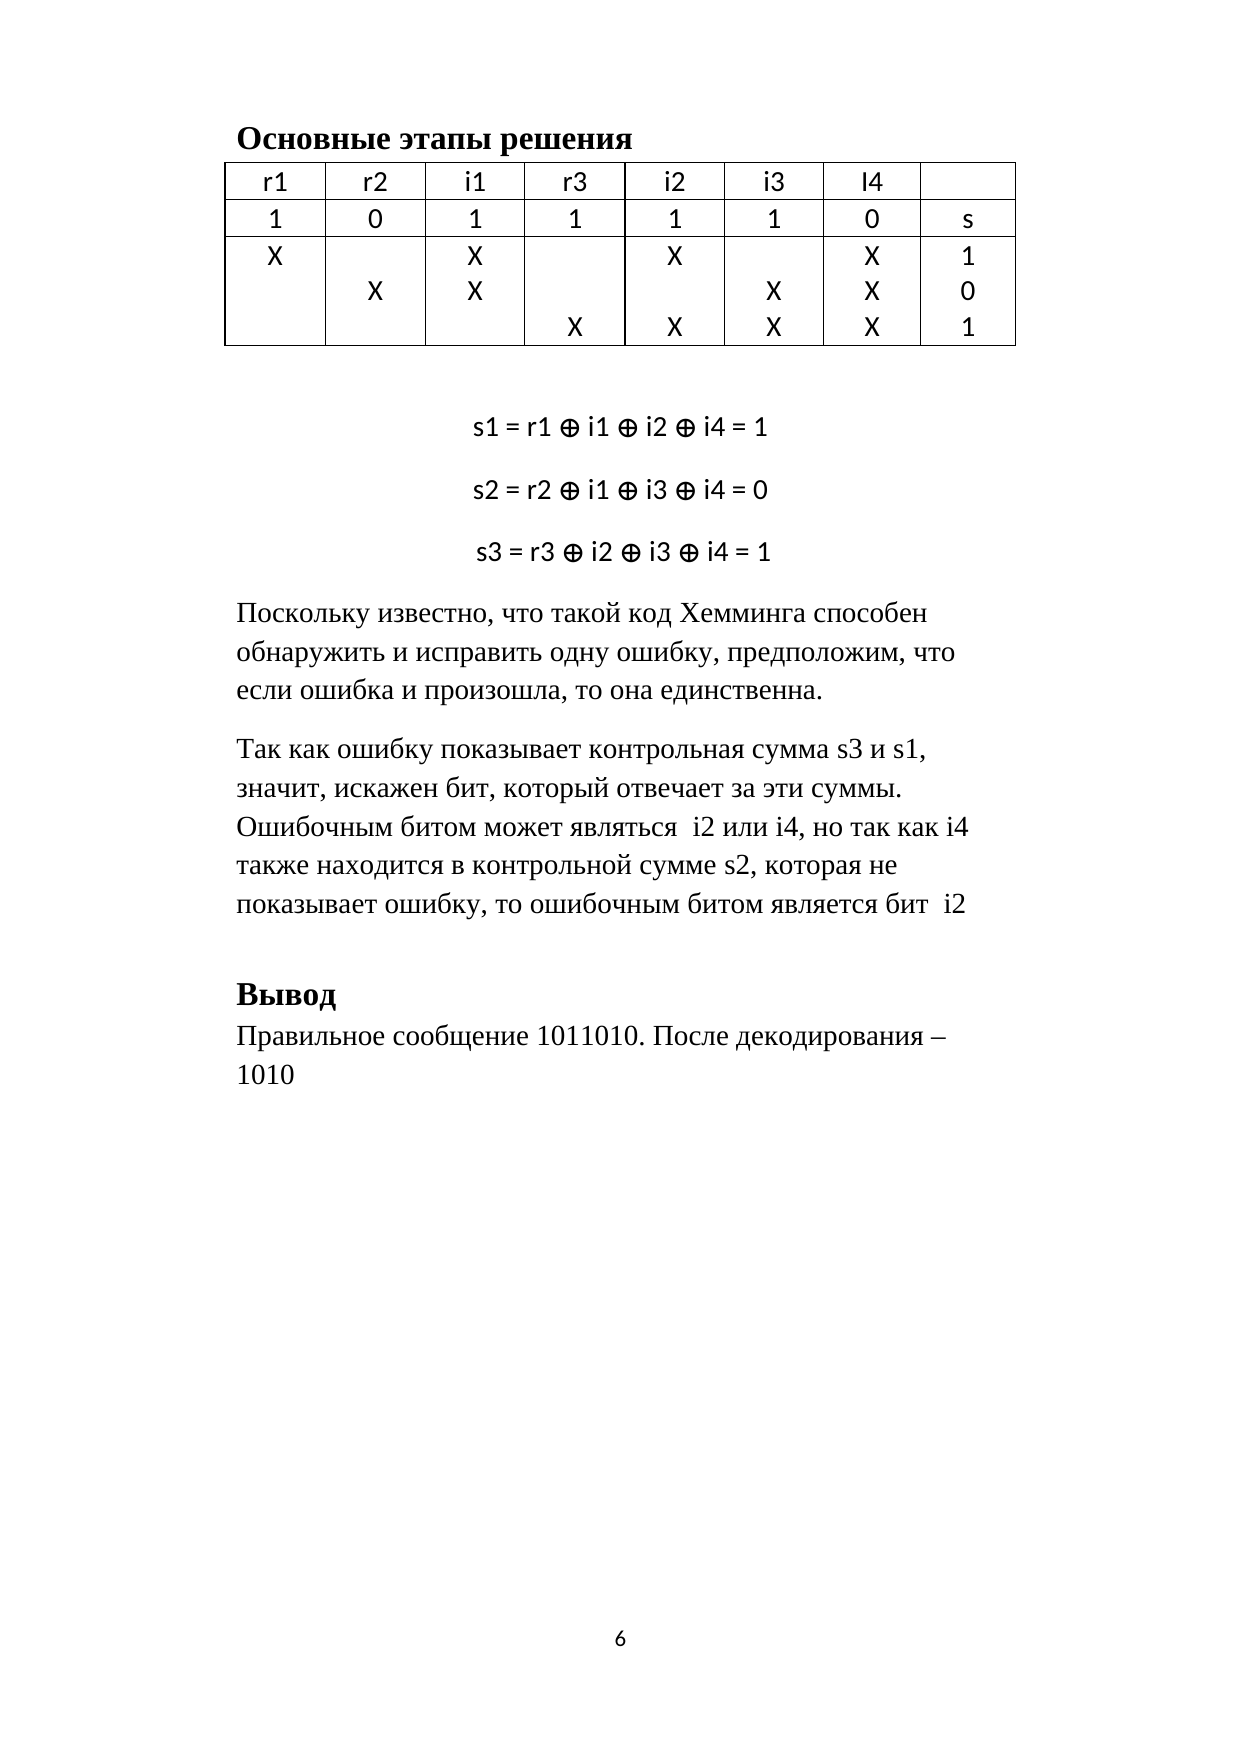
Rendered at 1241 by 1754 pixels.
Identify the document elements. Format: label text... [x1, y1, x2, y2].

table_cell X X [725, 237, 823, 345]
table_cell 0 [824, 200, 920, 236]
table_header r2 [326, 163, 425, 199]
table_cell 1 [426, 200, 524, 236]
subtitle Вывод [236, 974, 1004, 1013]
table_cell 1 [725, 200, 823, 236]
table_header i2 [626, 163, 724, 199]
table_cell 1 [626, 200, 724, 236]
table_header i1 [426, 163, 524, 199]
text Правильное сообщение 1011010. После декодирования – 1010 [236, 1018, 1004, 1091]
table_cell 1 [226, 200, 325, 236]
table_cell X X [626, 237, 724, 345]
text Поскольку известно, что такой код Хемминга способен обнаружить и исправить одну ошибку, предположим, что если ошибка и произошла, то она единственна. [236, 595, 1004, 706]
table_header i3 [725, 163, 823, 199]
text s1 = r1 ⊕ i1 ⊕ i2 ⊕ i4 = 1 [236, 408, 1004, 444]
table_cell s [921, 200, 1015, 236]
table_cell X [326, 237, 425, 345]
table_cell 1 [525, 200, 624, 236]
table_header r3 [525, 163, 624, 199]
table_cell X X X [824, 237, 920, 345]
text Так как ошибку показывает контрольная сумма s3 и s1, значит, искажен бит, который отвечает за эти суммы. Ошибочным битом может являться i2 или i4, но так как i4 также находится в контрольной сумме s2, которая не показывает ошибку, то ошибочным битом является бит i2 [236, 732, 1004, 919]
text s2 = r2 ⊕ i1 ⊕ i3 ⊕ i4 = 0 [236, 470, 1004, 506]
table_cell X [525, 237, 624, 345]
text s3 = r3 ⊕ i2 ⊕ i3 ⊕ i4 = 1 [236, 533, 1004, 569]
table_cell 1 0 1 [921, 237, 1015, 345]
table_cell X X [426, 237, 524, 345]
table_cell 0 [326, 200, 425, 236]
table_header r1 [226, 163, 325, 199]
table_header I4 [824, 163, 920, 199]
table_cell X [226, 237, 325, 345]
subtitle Основные этапы решения [236, 118, 1004, 156]
table_header [921, 163, 1015, 199]
